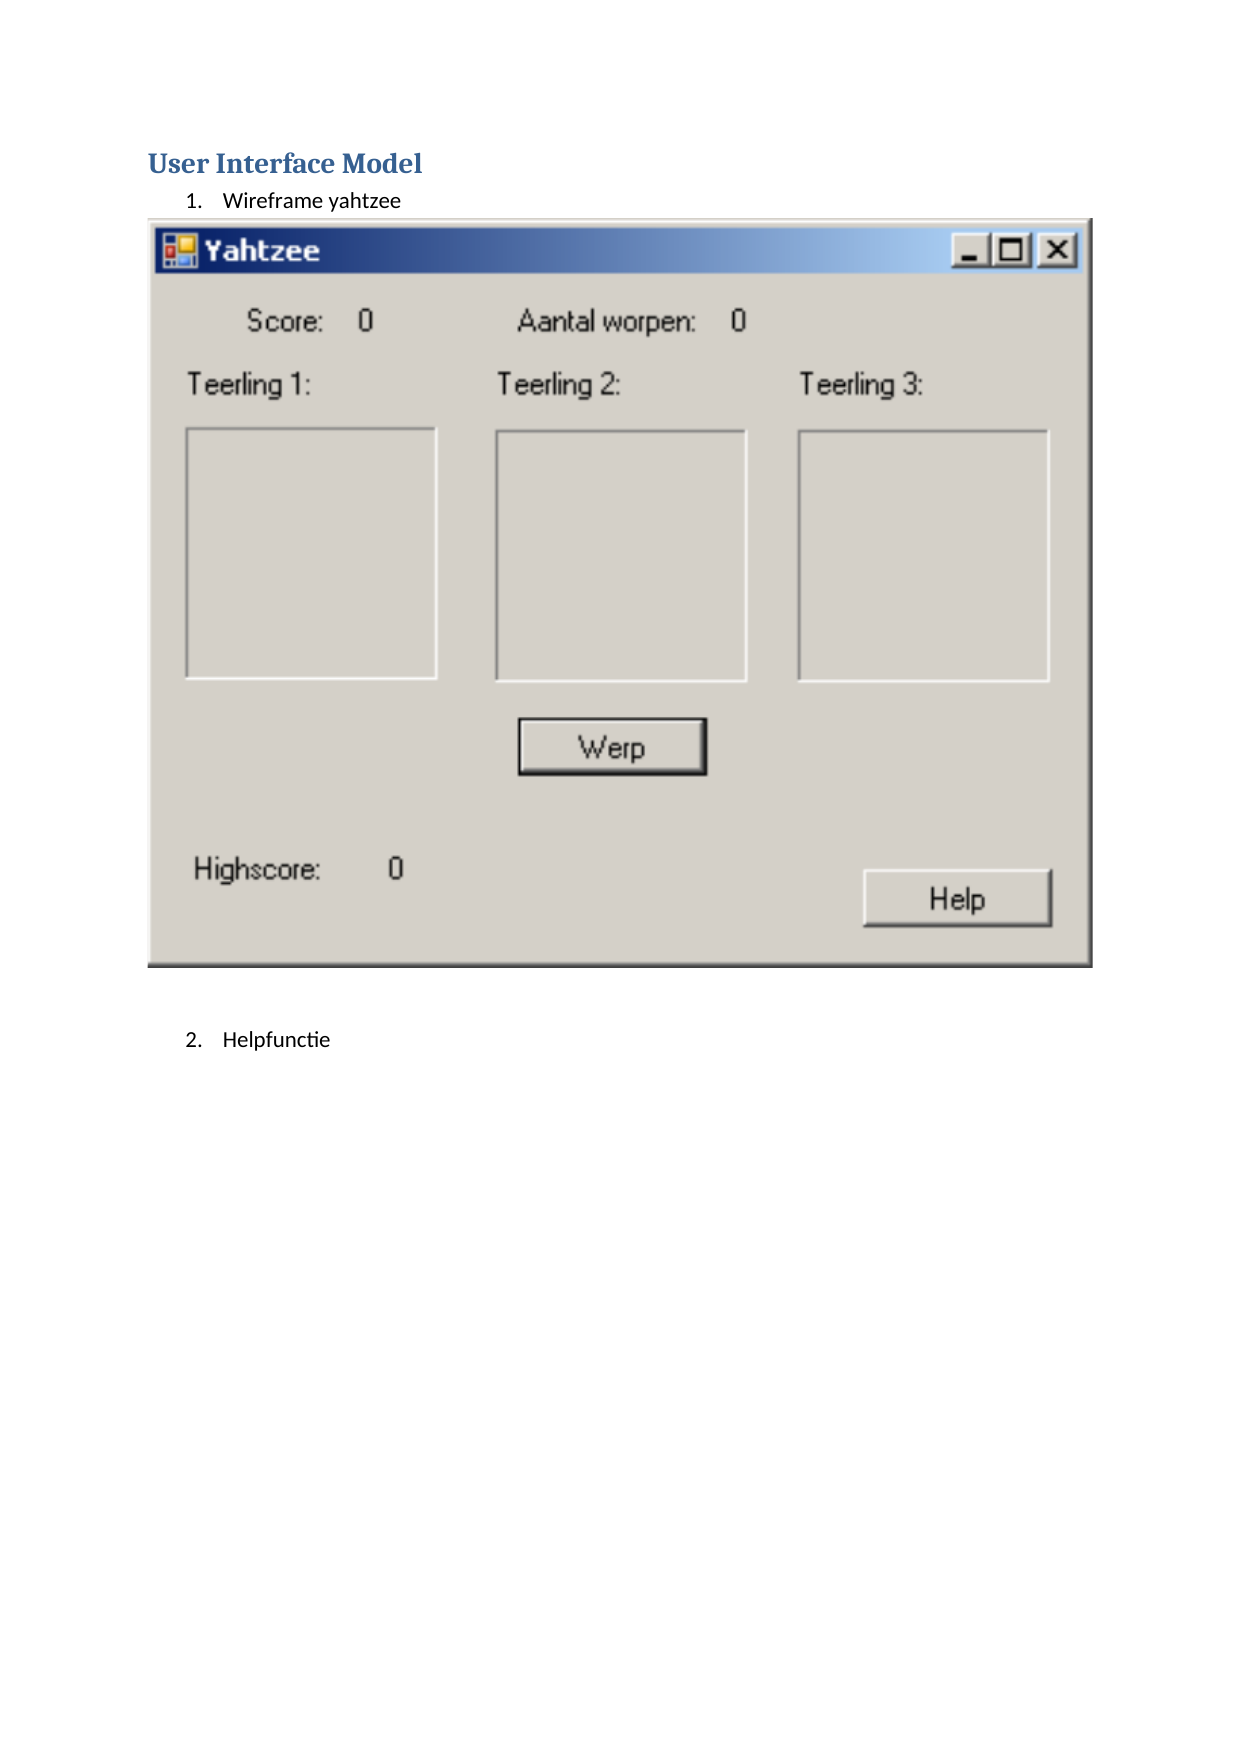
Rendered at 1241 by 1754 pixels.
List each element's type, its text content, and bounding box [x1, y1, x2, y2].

picture [147, 218, 1093, 968]
list Wireframe yahtzee [185, 186, 1093, 214]
list Helpfunctie [185, 1025, 1093, 1053]
subtitle User Interface Model [148, 148, 1093, 181]
